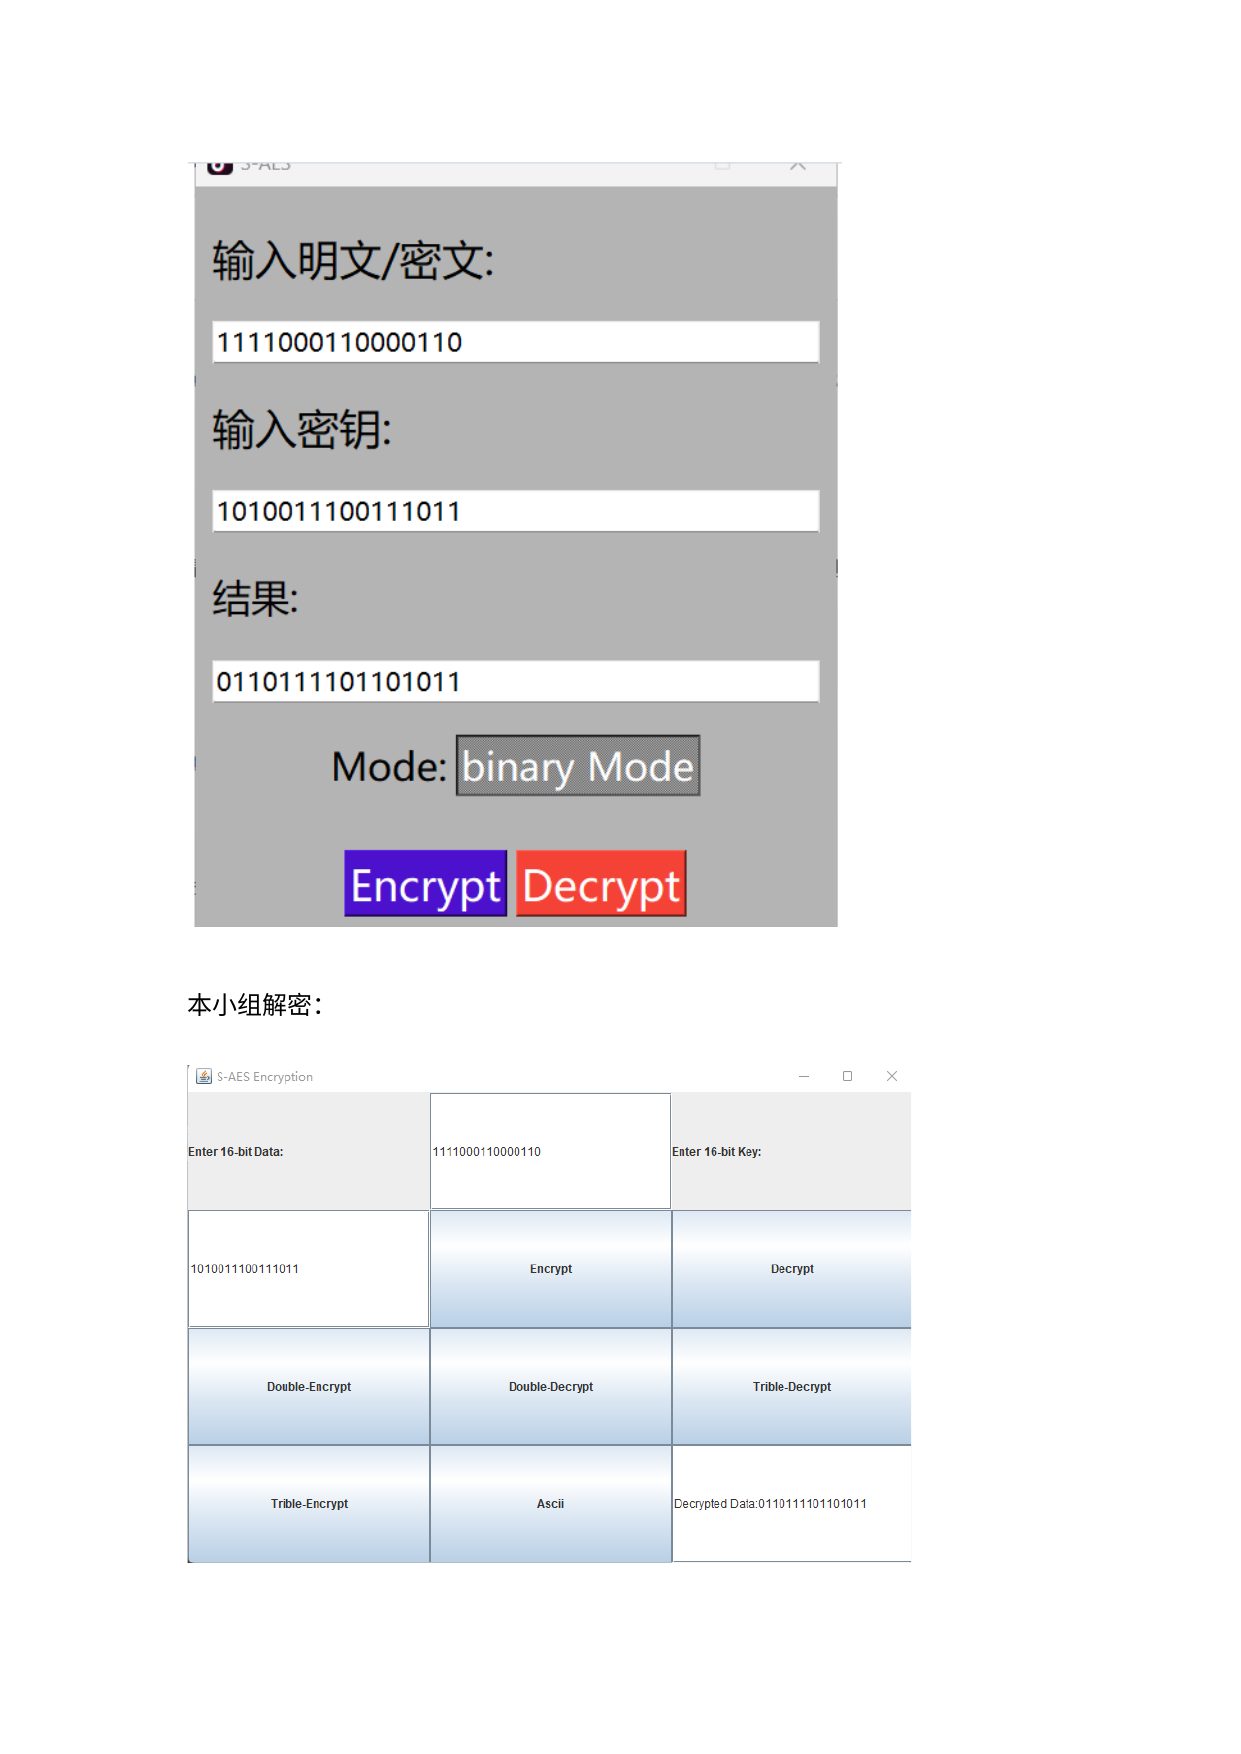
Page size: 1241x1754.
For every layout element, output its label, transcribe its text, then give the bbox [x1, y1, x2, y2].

text 本小组解密： [187, 971, 1053, 1036]
picture [187, 162, 843, 927]
picture [187, 1065, 912, 1563]
